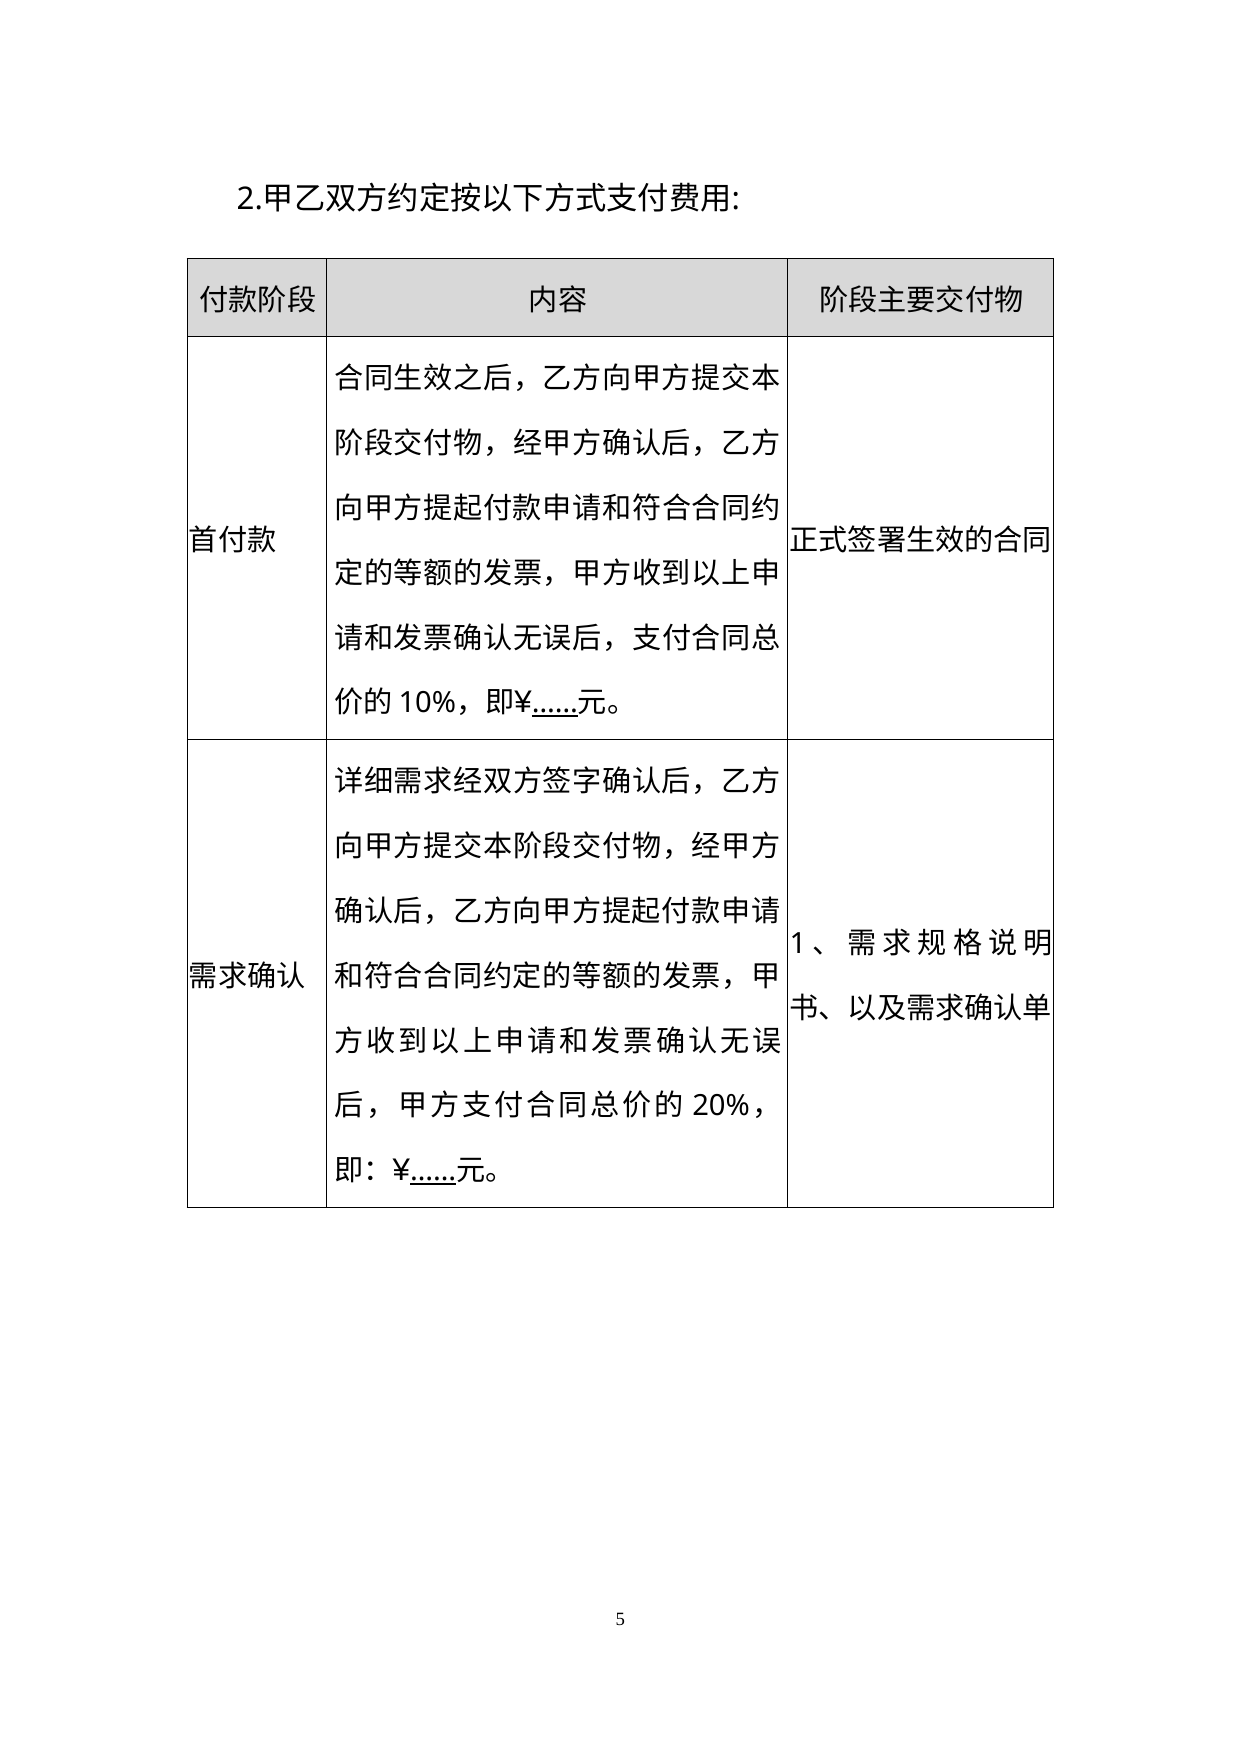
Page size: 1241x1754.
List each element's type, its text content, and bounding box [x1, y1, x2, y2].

table_cell 详细需求经双方签字确认后，乙方向甲方提交本阶段交付物，经甲方确认后，乙方向甲方提起付款申请和符合合同约定的等额的发票，甲方收到以上申请和发票确认无误后，甲方支付合同总价的20%，即：¥……元。 [327, 740, 787, 1207]
table_cell 正式签署生效的合同 [788, 337, 1053, 739]
table_cell 首付款 [188, 337, 326, 739]
table_cell 1、需求规格说明书、以及需求确认单 [788, 740, 1053, 1207]
table_cell 需求确认 [188, 740, 326, 1207]
text 2.甲乙双方约定按以下方式支付费用: [236, 164, 1053, 229]
table_header 付款阶段 [188, 259, 326, 336]
table_header 内容 [327, 259, 787, 336]
table_cell 合同生效之后，乙方向甲方提交本阶段交付物，经甲方确认后，乙方向甲方提起付款申请和符合合同约定的等额的发票，甲方收到以上申请和发票确认无误后，支付合同总价的10%，即¥……元。 [327, 337, 787, 739]
table_header 阶段主要交付物 [788, 259, 1053, 336]
